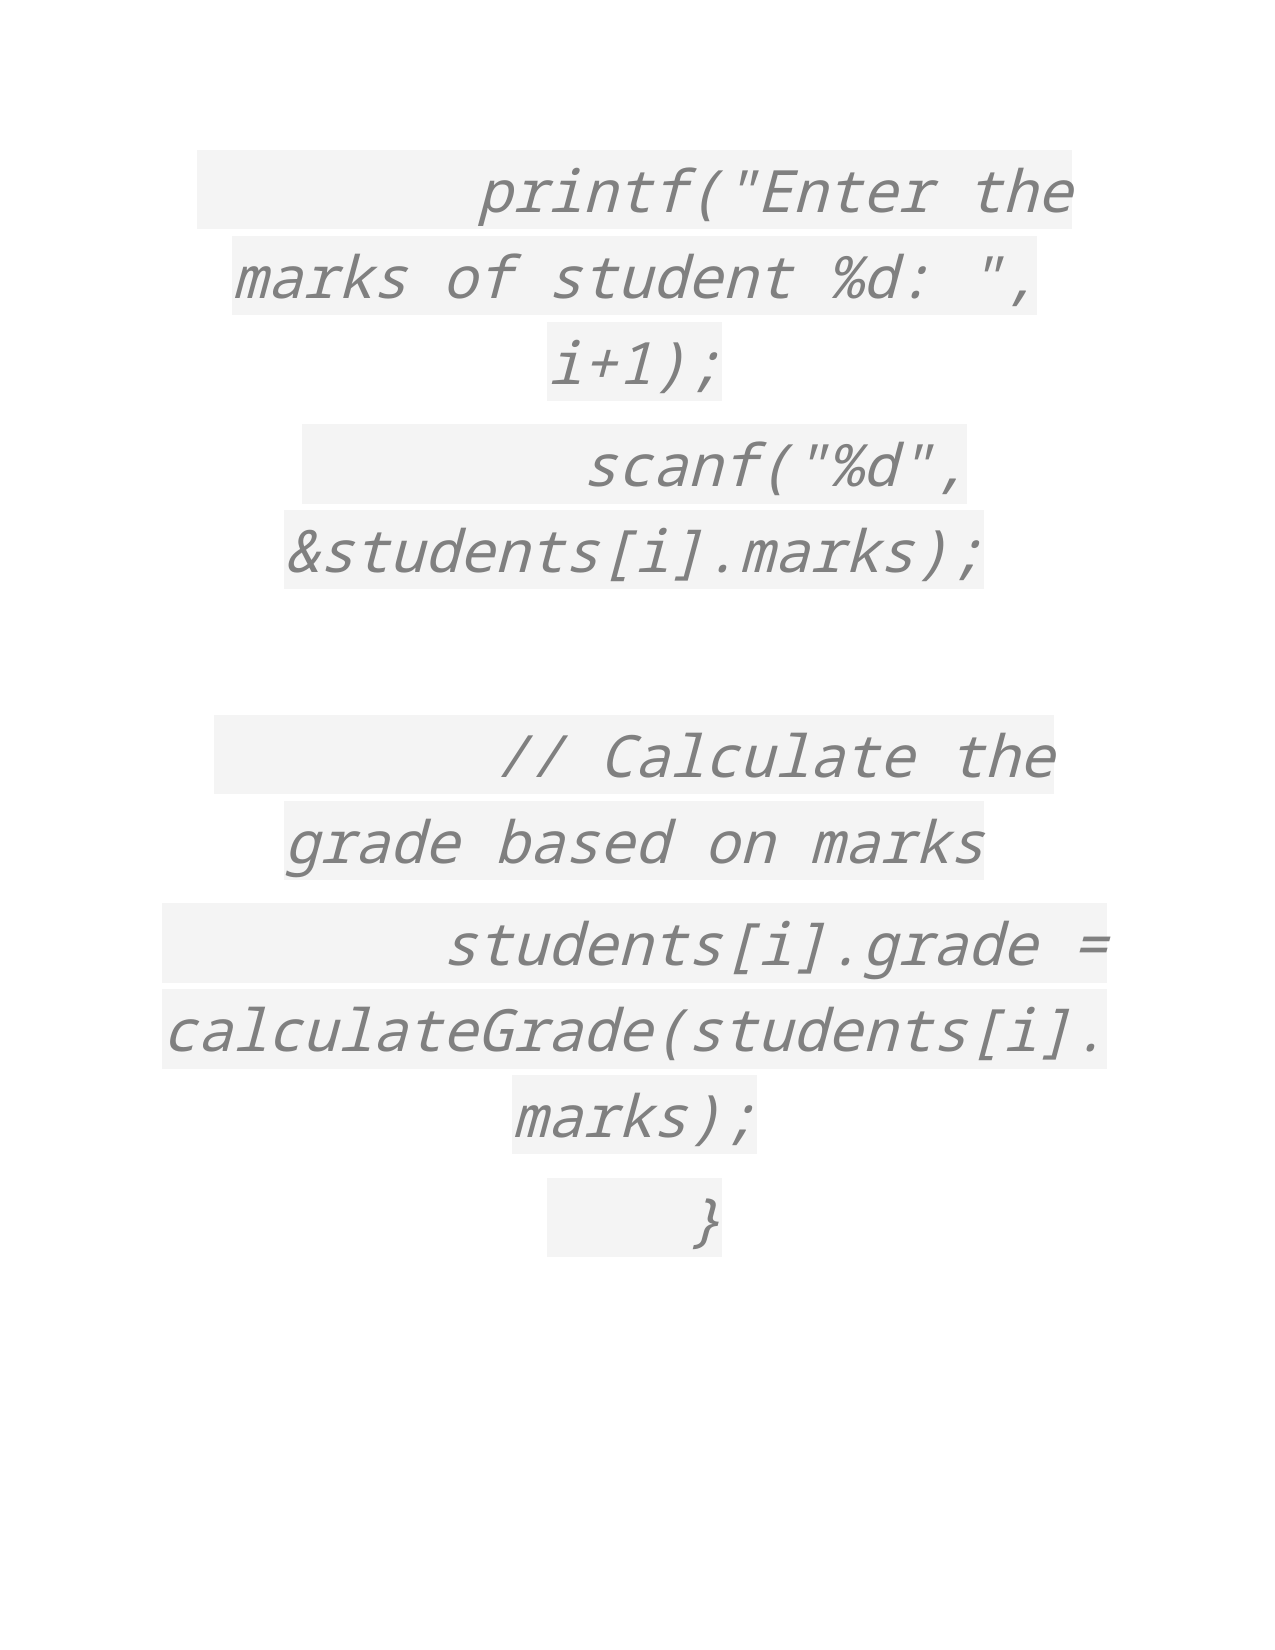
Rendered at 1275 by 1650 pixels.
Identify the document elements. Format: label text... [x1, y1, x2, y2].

text // Calculate the grade based on marks [150, 715, 1125, 880]
text printf("Enter the marks of student %d: ", i+1); [150, 150, 1125, 401]
text } [150, 1177, 1125, 1257]
text students[i].grade = calculateGrade(students[i].marks); [150, 903, 1125, 1154]
text scanf("%d", &students[i].marks); [150, 424, 1125, 589]
